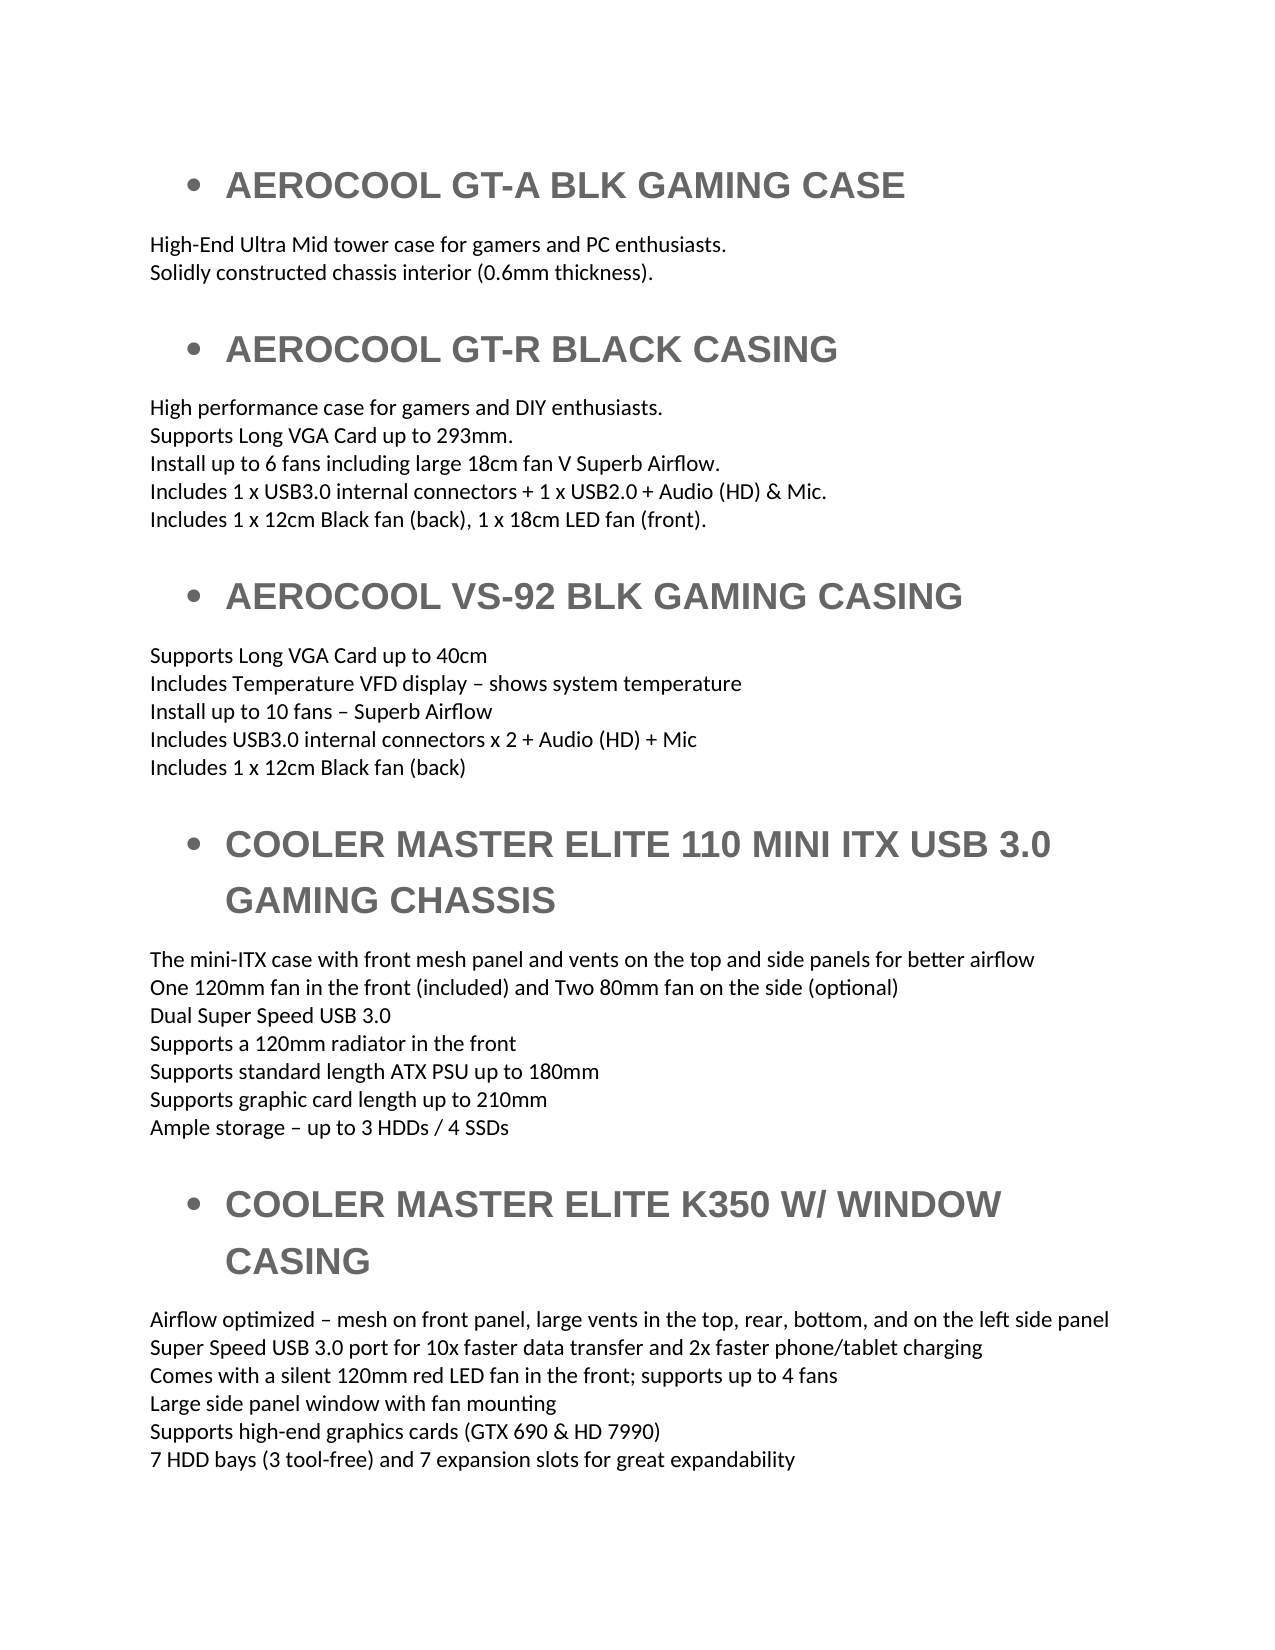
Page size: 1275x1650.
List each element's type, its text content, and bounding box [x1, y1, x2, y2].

text Super Speed USB 3.0 port for 10x faster data transfer and 2x faster phone/tablet charging [150, 1333, 1125, 1361]
text Supports high-end graphics cards (GTX 690 & HD 7990) [150, 1417, 1125, 1446]
text The mini-ITX case with front mesh panel and vents on the top and side panels for better airflow [150, 945, 1125, 973]
subtitle COOLER MASTER ELITE K350 W/ WINDOW CASING [187, 1169, 1125, 1282]
text Comes with a silent 120mm red LED fan in the front; supports up to 4 fans [150, 1361, 1125, 1389]
text Includes 1 x USB3.0 internal connectors + 1 x USB2.0 + Audio (HD) & Mic. [150, 477, 1125, 506]
text High performance case for gamers and DIY enthusiasts. [150, 393, 1125, 421]
text Includes 1 x 12cm Black fan (back) [150, 753, 1125, 781]
text Large side panel window with fan mounting [150, 1389, 1125, 1417]
text Supports Long VGA Card up to 40cm [150, 641, 1125, 669]
text Dual Super Speed USB 3.0 [150, 1001, 1125, 1029]
subtitle AEROCOOL GT-R BLACK CASING [187, 314, 1125, 370]
subtitle AEROCOOL VS-92 BLK GAMING CASING [187, 562, 1125, 618]
subtitle AEROCOOL GT-A BLK GAMING CASE [187, 150, 1125, 206]
text Install up to 10 fans – Superb Airflow [150, 697, 1125, 725]
subtitle COOLER MASTER ELITE 110 MINI ITX USB 3.0 GAMING CHASSIS [187, 809, 1125, 922]
text Includes Temperature VFD display – shows system temperature [150, 669, 1125, 697]
text Supports standard length ATX PSU up to 180mm [150, 1057, 1125, 1085]
text High-End Ultra Mid tower case for gamers and PC enthusiasts. [150, 230, 1125, 258]
text Supports graphic card length up to 210mm [150, 1085, 1125, 1113]
text Includes USB3.0 internal connectors x 2 + Audio (HD) + Mic [150, 725, 1125, 753]
text Ample storage – up to 3 HDDs / 4 SSDs [150, 1113, 1125, 1141]
text Supports a 120mm radiator in the front [150, 1029, 1125, 1057]
text Solidly constructed chassis interior (0.6mm thickness). [150, 258, 1125, 286]
text 7 HDD bays (3 tool-free) and 7 expansion slots for great expandability [150, 1446, 1125, 1473]
text Install up to 6 fans including large 18cm fan V Superb Airflow. [150, 449, 1125, 477]
text Supports Long VGA Card up to 293mm. [150, 421, 1125, 449]
text One 120mm fan in the front (included) and Two 80mm fan on the side (optional) [150, 973, 1125, 1001]
text Includes 1 x 12cm Black fan (back), 1 x 18cm LED fan (front). [150, 506, 1125, 533]
text Airflow optimized – mesh on front panel, large vents in the top, rear, bottom, and on the left side panel [150, 1305, 1125, 1333]
